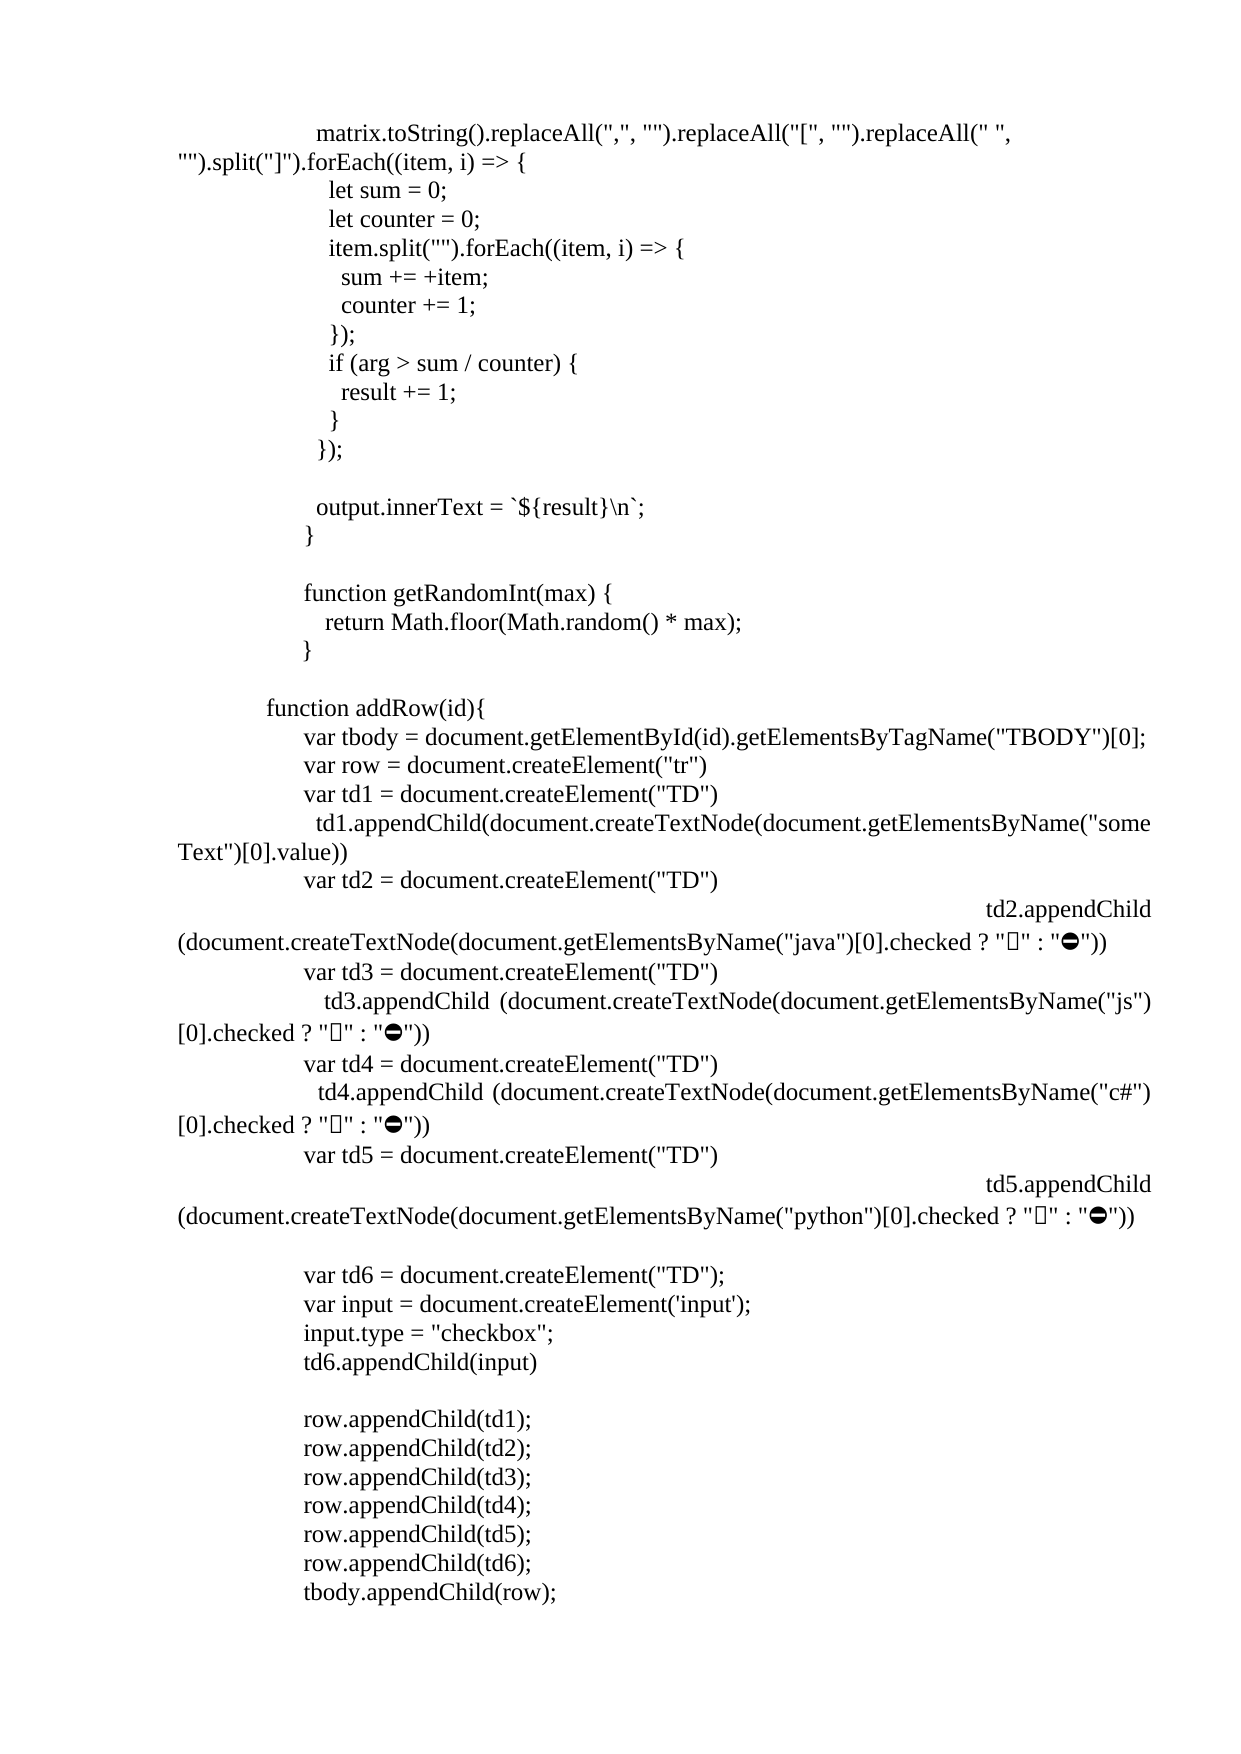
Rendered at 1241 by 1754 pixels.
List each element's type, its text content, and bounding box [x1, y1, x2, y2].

text var td5 = document.createElement("TD") [177, 1140, 1152, 1169]
text input.type = "checkbox"; [177, 1318, 1152, 1347]
text counter += 1; [177, 291, 1152, 319]
text td4.appendChild (document.createTextNode(document.getElementsByName("c#")[0].checked ? "✅" : "⛔")) [177, 1077, 1152, 1140]
text result += 1; [177, 377, 1152, 406]
text row.appendChild(td5); [177, 1519, 1152, 1548]
text row.appendChild(td1); [177, 1404, 1152, 1433]
text row.appendChild(td4); [177, 1491, 1152, 1519]
text var td6 = document.createElement("TD"); [177, 1261, 1152, 1289]
text td2.appendChild (document.createTextNode(document.getElementsByName("java")[0].checked ? "✅" : "⛔")) [177, 894, 1152, 957]
text var td2 = document.createElement("TD") [177, 866, 1152, 894]
text function addRow(id){ [177, 693, 1152, 722]
text var td1 = document.createElement("TD") [177, 779, 1152, 808]
text td1.appendChild(document.createTextNode(document.getElementsByName("someText")[0].value)) [177, 808, 1152, 866]
text row.appendChild(td2); [177, 1433, 1152, 1462]
text }); [177, 434, 1152, 463]
text td3.appendChild (document.createTextNode(document.getElementsByName("js")[0].checked ? "✅" : "⛔")) [177, 986, 1152, 1049]
text }); [177, 319, 1152, 348]
text } [177, 636, 1152, 664]
text let counter = 0; [177, 204, 1152, 233]
text row.appendChild(td6); [177, 1548, 1152, 1577]
text sum += +item; [177, 262, 1152, 291]
text item.split("").forEach((item, i) => { [177, 233, 1152, 262]
text var tbody = document.getElementById(id).getElementsByTagName("TBODY")[0]; [177, 722, 1152, 751]
text var input = document.createElement('input'); [177, 1289, 1152, 1318]
text tbody.appendChild(row); [177, 1577, 1152, 1606]
text let sum = 0; [177, 176, 1152, 204]
text return Math.floor(Math.random() * max); [177, 607, 1152, 636]
text function getRandomInt(max) { [177, 578, 1152, 607]
text if (arg > sum / counter) { [177, 348, 1152, 377]
text td5.appendChild (document.createTextNode(document.getElementsByName("python")[0].checked ? "✅" : "⛔")) [177, 1169, 1152, 1232]
text var row = document.createElement("tr") [177, 751, 1152, 779]
text } [177, 521, 1152, 549]
text row.appendChild(td3); [177, 1462, 1152, 1491]
text } [177, 406, 1152, 434]
text td6.appendChild(input) [177, 1347, 1152, 1376]
text var td3 = document.createElement("TD") [177, 957, 1152, 986]
text var td4 = document.createElement("TD") [177, 1049, 1152, 1077]
text output.innerText = `${result}\n`; [177, 492, 1152, 521]
text matrix.toString().replaceAll(",", "").replaceAll("[", "").replaceAll(" ", "").split("]").forEach((item, i) => { [177, 118, 1152, 176]
